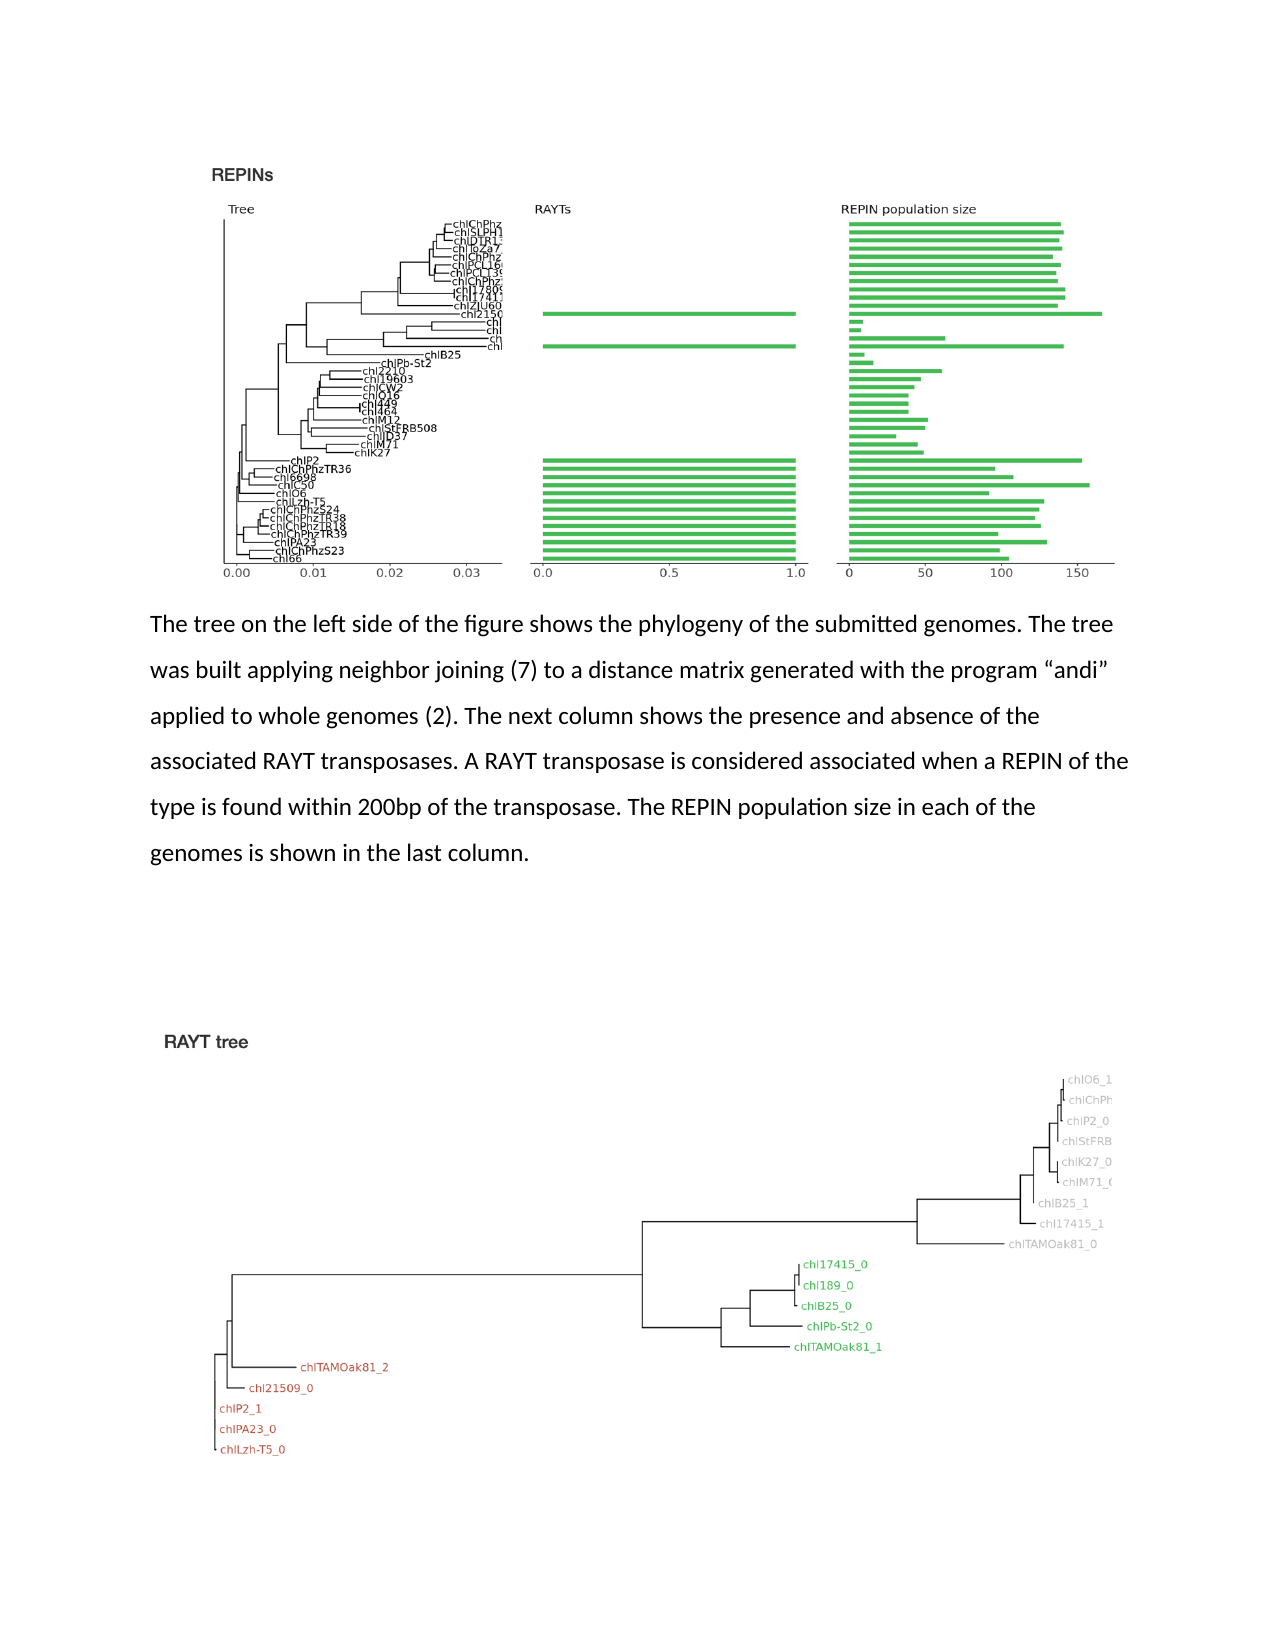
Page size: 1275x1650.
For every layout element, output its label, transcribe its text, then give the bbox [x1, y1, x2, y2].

text The tree on the left side of the figure shows the phylogeny of the submitted genomes. The tree was built applying neighbor joining (7) to a distance matrix generated with the program “andi” applied to whole genomes (2). The next column shows the presence and absence of the associated RAYT transposases. A RAYT transposase is considered associated when a REPIN of the type is found within 200bp of the transposase. The REPIN population size in each of the genomes is shown in the last column. [150, 608, 1130, 867]
picture [150, 150, 1125, 594]
picture [150, 1012, 1125, 1464]
